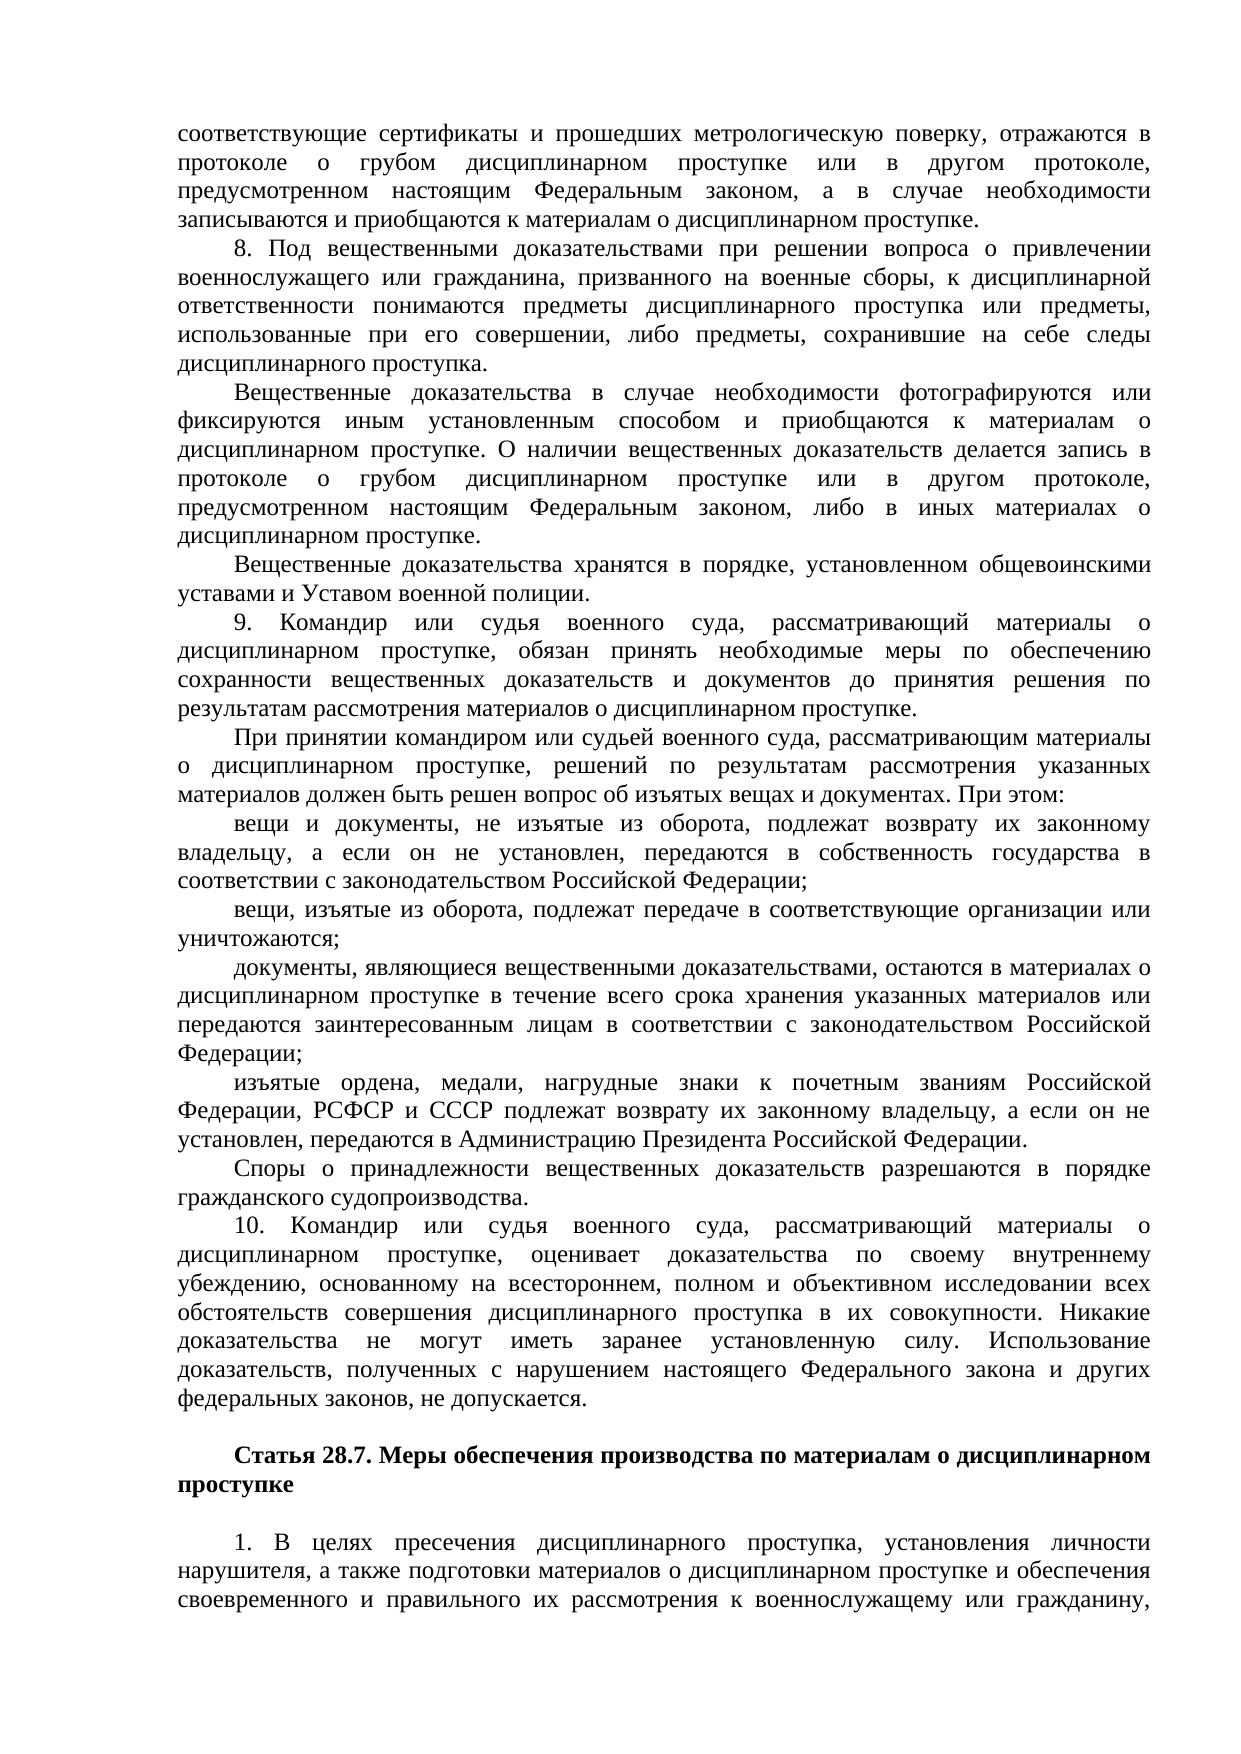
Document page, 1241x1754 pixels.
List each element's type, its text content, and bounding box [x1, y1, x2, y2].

text вещи, изъятые из оборота, подлежат передаче в соответствующие организации или уничтожаются; [177, 894, 1152, 952]
text 8. Под вещественными доказательствами при решении вопроса о привлечении военнослужащего или гражданина, призванного на военные сборы, к дисциплинарной ответственности понимаются предметы дисциплинарного проступка или предметы, использованные при его совершении, либо предметы, сохранившие на себе следы дисциплинарного проступка. [177, 233, 1152, 377]
title Статья 28.7. Меры обеспечения производства по материалам о дисциплинарном проступке [177, 1441, 1152, 1498]
text вещи и документы, не изъятые из оборота, подлежат возврату их законному владельцу, а если он не установлен, передаются в собственность государства в соответствии с законодательством Российской Федерации; [177, 808, 1152, 894]
text изъятые ордена, медали, нагрудные знаки к почетным званиям Российской Федерации, РСФСР и СССР подлежат возврату их законному владельцу, а если он не установлен, передаются в Администрацию Президента Российской Федерации. [177, 1067, 1152, 1153]
text Вещественные доказательства в случае необходимости фотографируются или фиксируются иным установленным способом и приобщаются к материалам о дисциплинарном проступке. О наличии вещественных доказательств делается запись в протоколе о грубом дисциплинарном проступке или в другом протоколе, предусмотренном настоящим Федеральным законом, либо в иных материалах о дисциплинарном проступке. [177, 377, 1152, 549]
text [177, 118, 1152, 233]
text 10. Командир или судья военного суда, рассматривающий материалы о дисциплинарном проступке, оценивает доказательства по своему внутреннему убеждению, основанному на всестороннем, полном и объективном исследовании всех обстоятельств совершения дисциплинарного проступка в их совокупности. Никакие доказательства не могут иметь заранее установленную силу. Использование доказательств, полученных с нарушением настоящего Федерального закона и других федеральных законов, не допускается. [177, 1211, 1152, 1412]
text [177, 1527, 1152, 1613]
text При принятии командиром или судьей военного суда, рассматривающим материалы о дисциплинарном проступке, решений по результатам рассмотрения указанных материалов должен быть решен вопрос об изъятых вещах и документах. При этом: [177, 722, 1152, 808]
text документы, являющиеся вещественными доказательствами, остаются в материалах о дисциплинарном проступке в течение всего срока хранения указанных материалов или передаются заинтересованным лицам в соответствии с законодательством Российской Федерации; [177, 952, 1152, 1067]
text 9. Командир или судья военного суда, рассматривающий материалы о дисциплинарном проступке, обязан принять необходимые меры по обеспечению сохранности вещественных доказательств и документов до принятия решения по результатам рассмотрения материалов о дисциплинарном проступке. [177, 607, 1152, 722]
text Споры о принадлежности вещественных доказательств разрешаются в порядке гражданского судопроизводства. [177, 1153, 1152, 1211]
text Вещественные доказательства хранятся в порядке, установленном общевоинскими уставами и Уставом военной полиции. [177, 549, 1152, 607]
